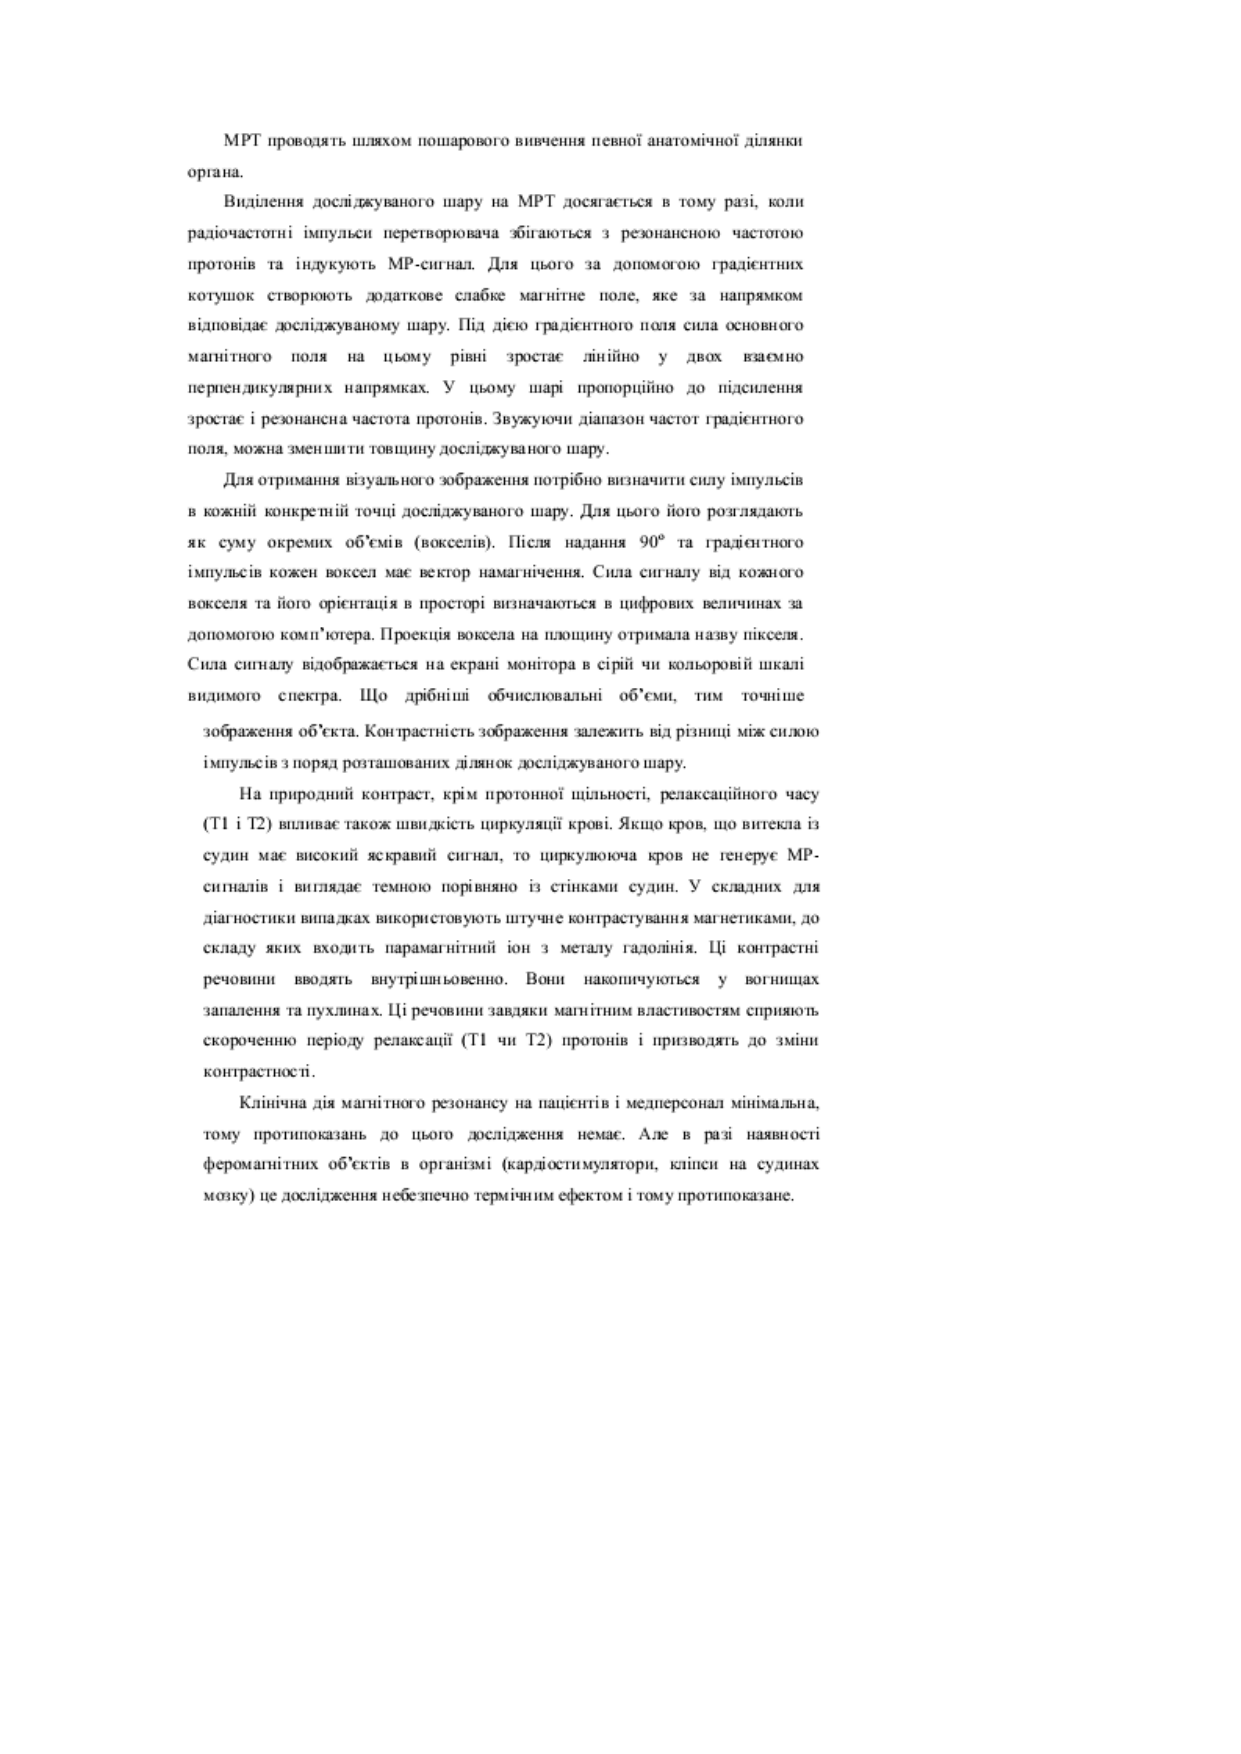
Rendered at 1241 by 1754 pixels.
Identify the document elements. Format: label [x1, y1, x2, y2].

picture [177, 716, 839, 1215]
picture [177, 118, 820, 712]
